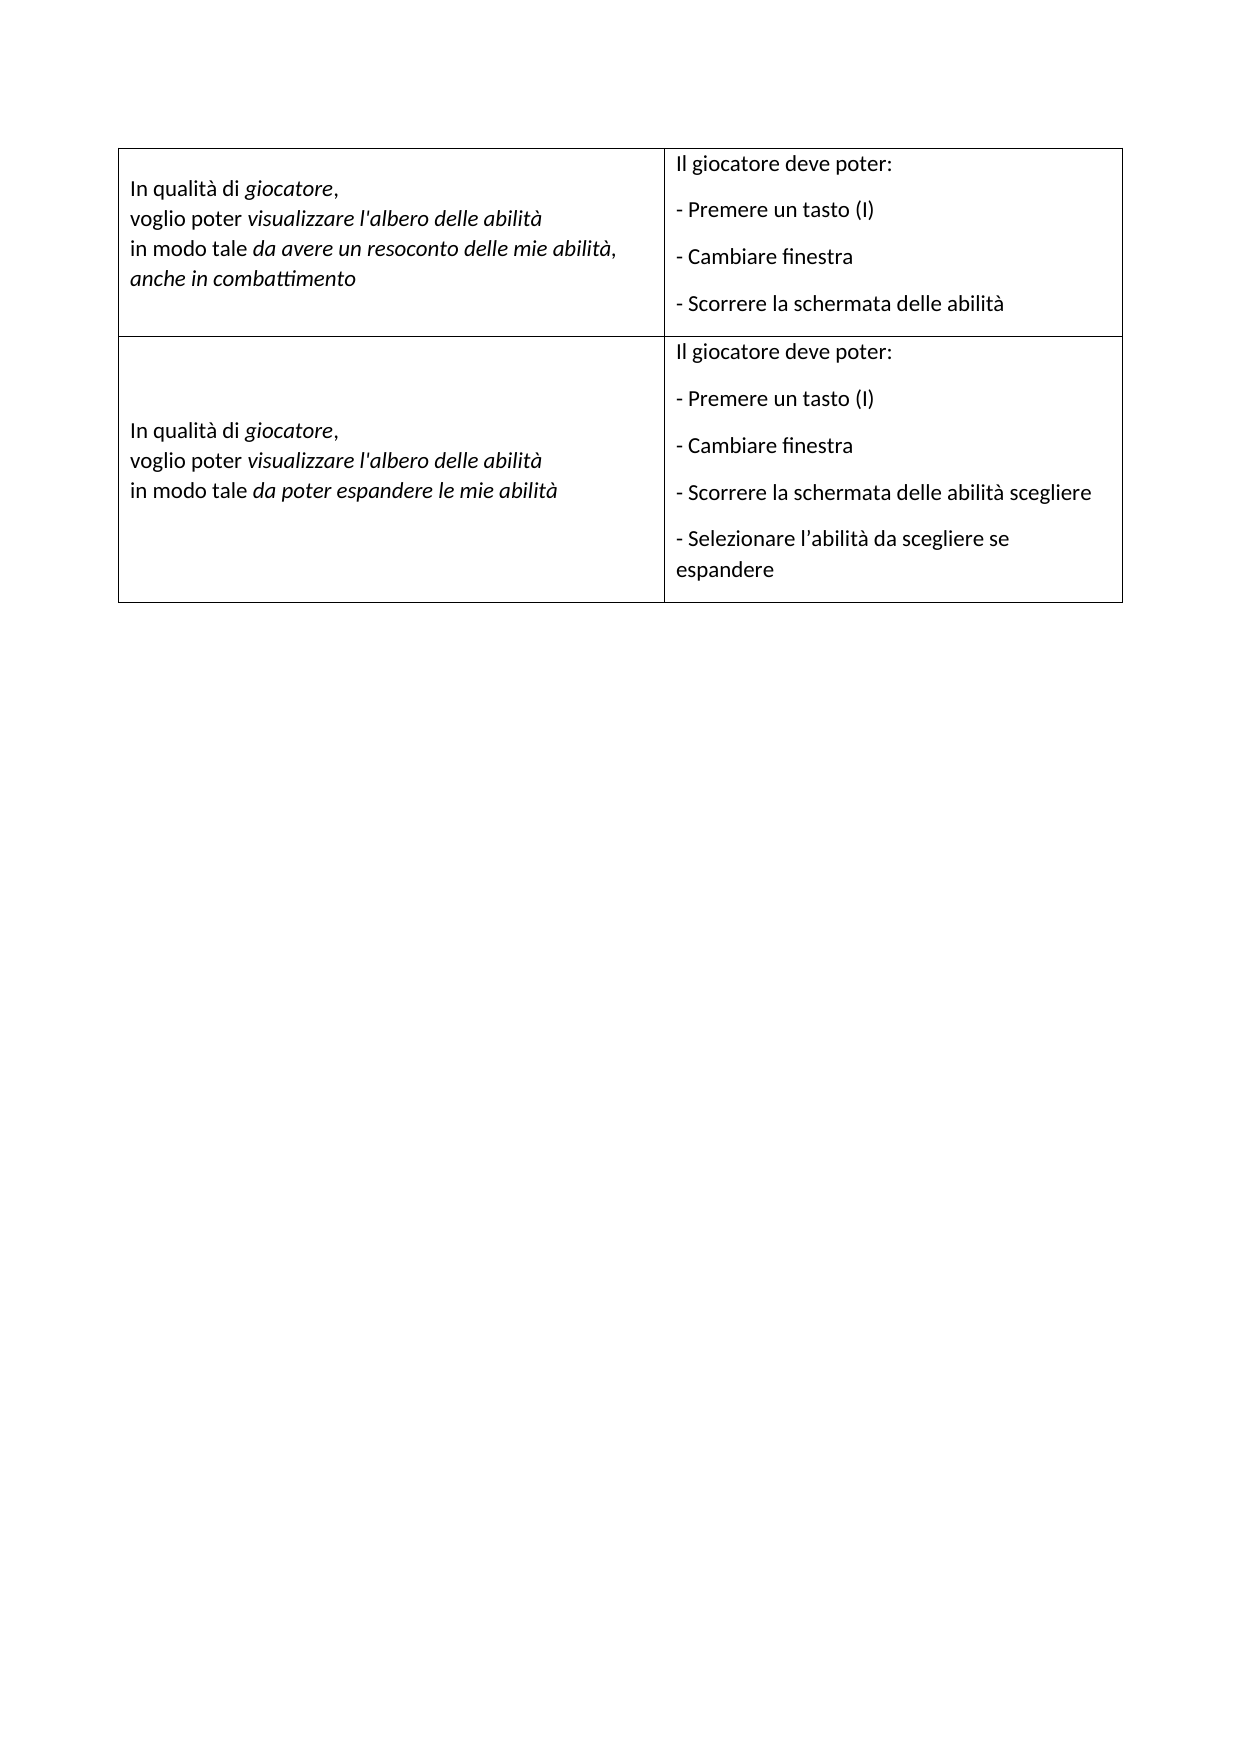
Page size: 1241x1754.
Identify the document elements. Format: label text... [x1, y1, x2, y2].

table_cell Il giocatore deve poter: - Premere un tasto (I) - Cambiare finestra - Scorrere la schermata delle abilità scegliere - Selezionare l’abilità da scegliere se espandere [665, 337, 1122, 602]
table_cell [665, 149, 1122, 336]
table_cell In qualità di giocatore, voglio poter visualizzare l'albero delle abilità in modo tale da avere un resoconto delle mie abilità, anche in combattimento [119, 149, 664, 336]
table_cell In qualità di giocatore, voglio poter visualizzare l'albero delle abilità in modo tale da poter espandere le mie abilità [119, 337, 664, 602]
